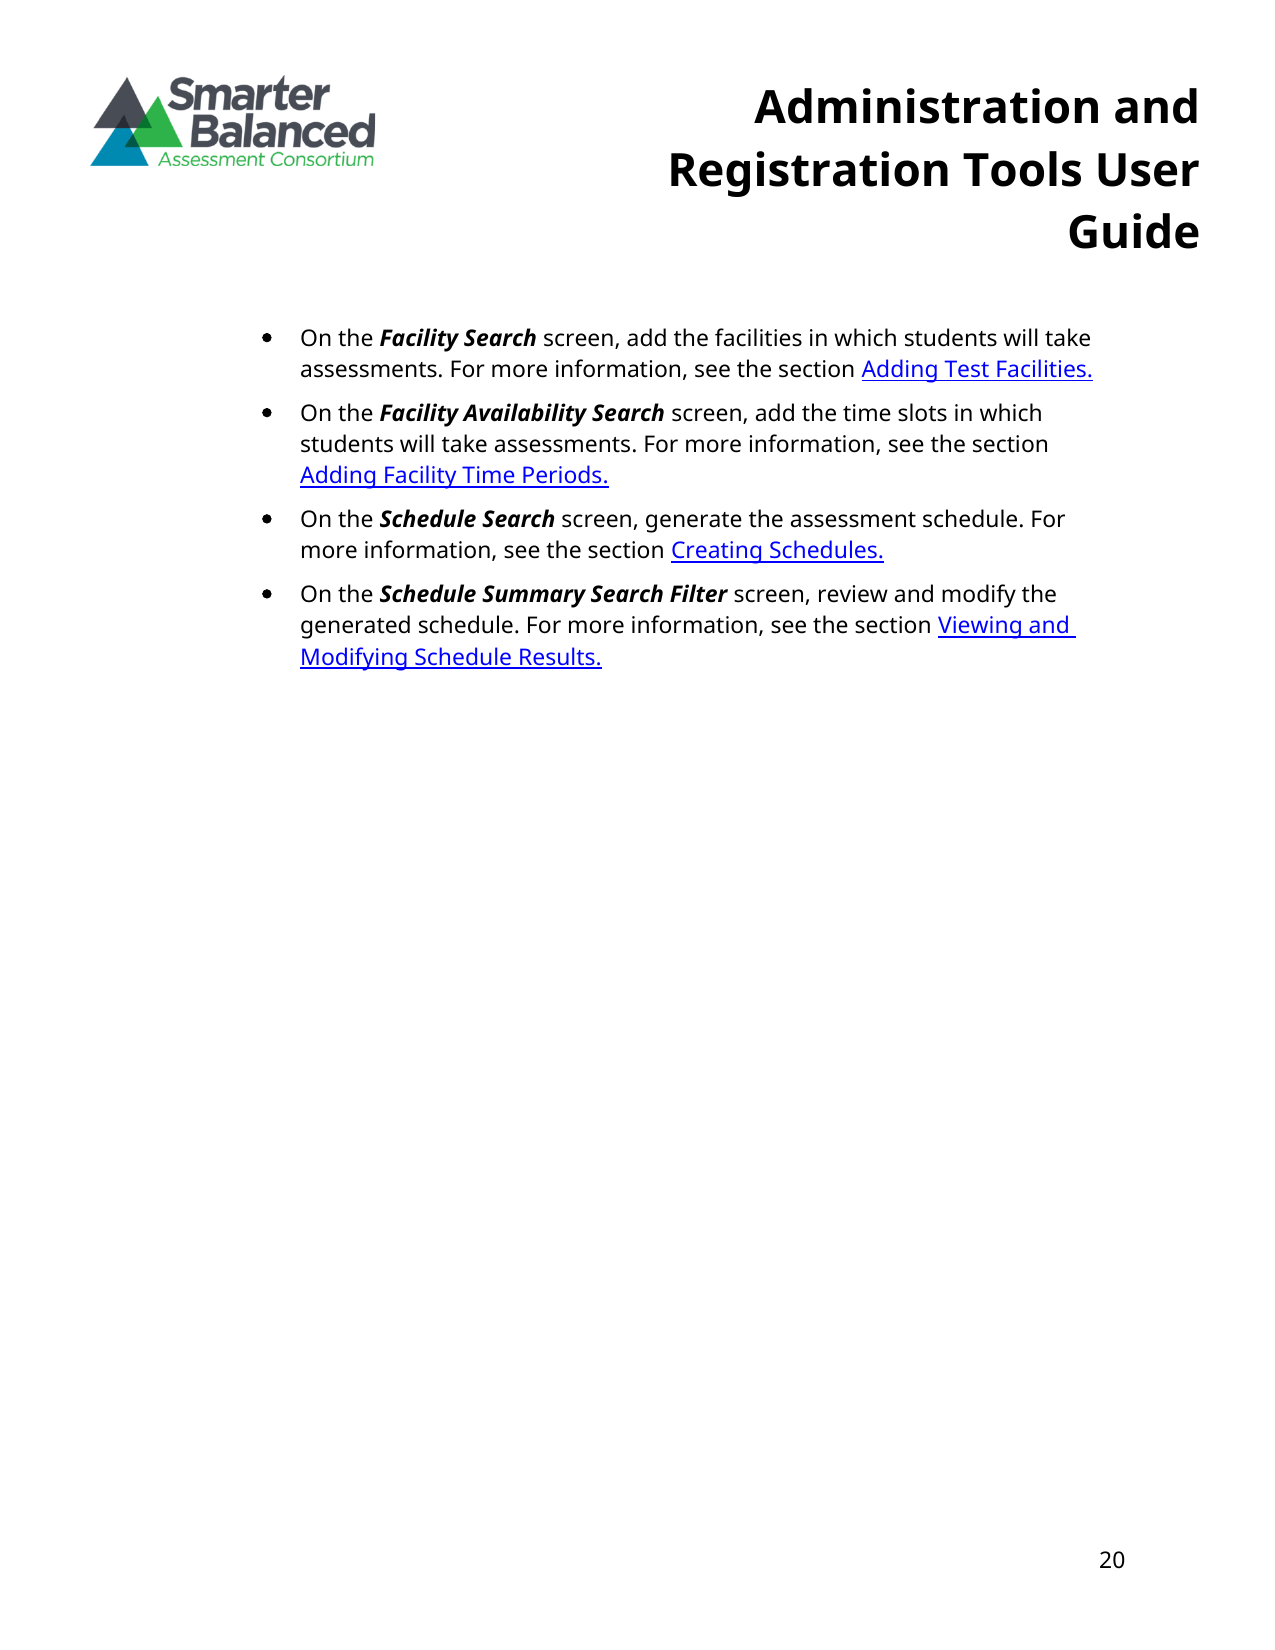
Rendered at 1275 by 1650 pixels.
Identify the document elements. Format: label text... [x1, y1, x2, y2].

picture [90, 75, 375, 166]
list On the Schedule Search screen, generate the assessment schedule. For more information, see the section Creating Schedules. [262, 503, 1125, 566]
list On the Facility Search screen, add the facilities in which students will take assessments. For more information, see the section Adding Test Facilities. [262, 322, 1125, 384]
list On the Facility Availability Search screen, add the time slots in which students will take assessments. For more information, see the section Adding Facility Time Periods. [262, 397, 1125, 491]
list On the Schedule Summary Search Filter screen, review and modify the generated schedule. For more information, see the section Viewing and Modifying Schedule Results. [262, 578, 1125, 672]
